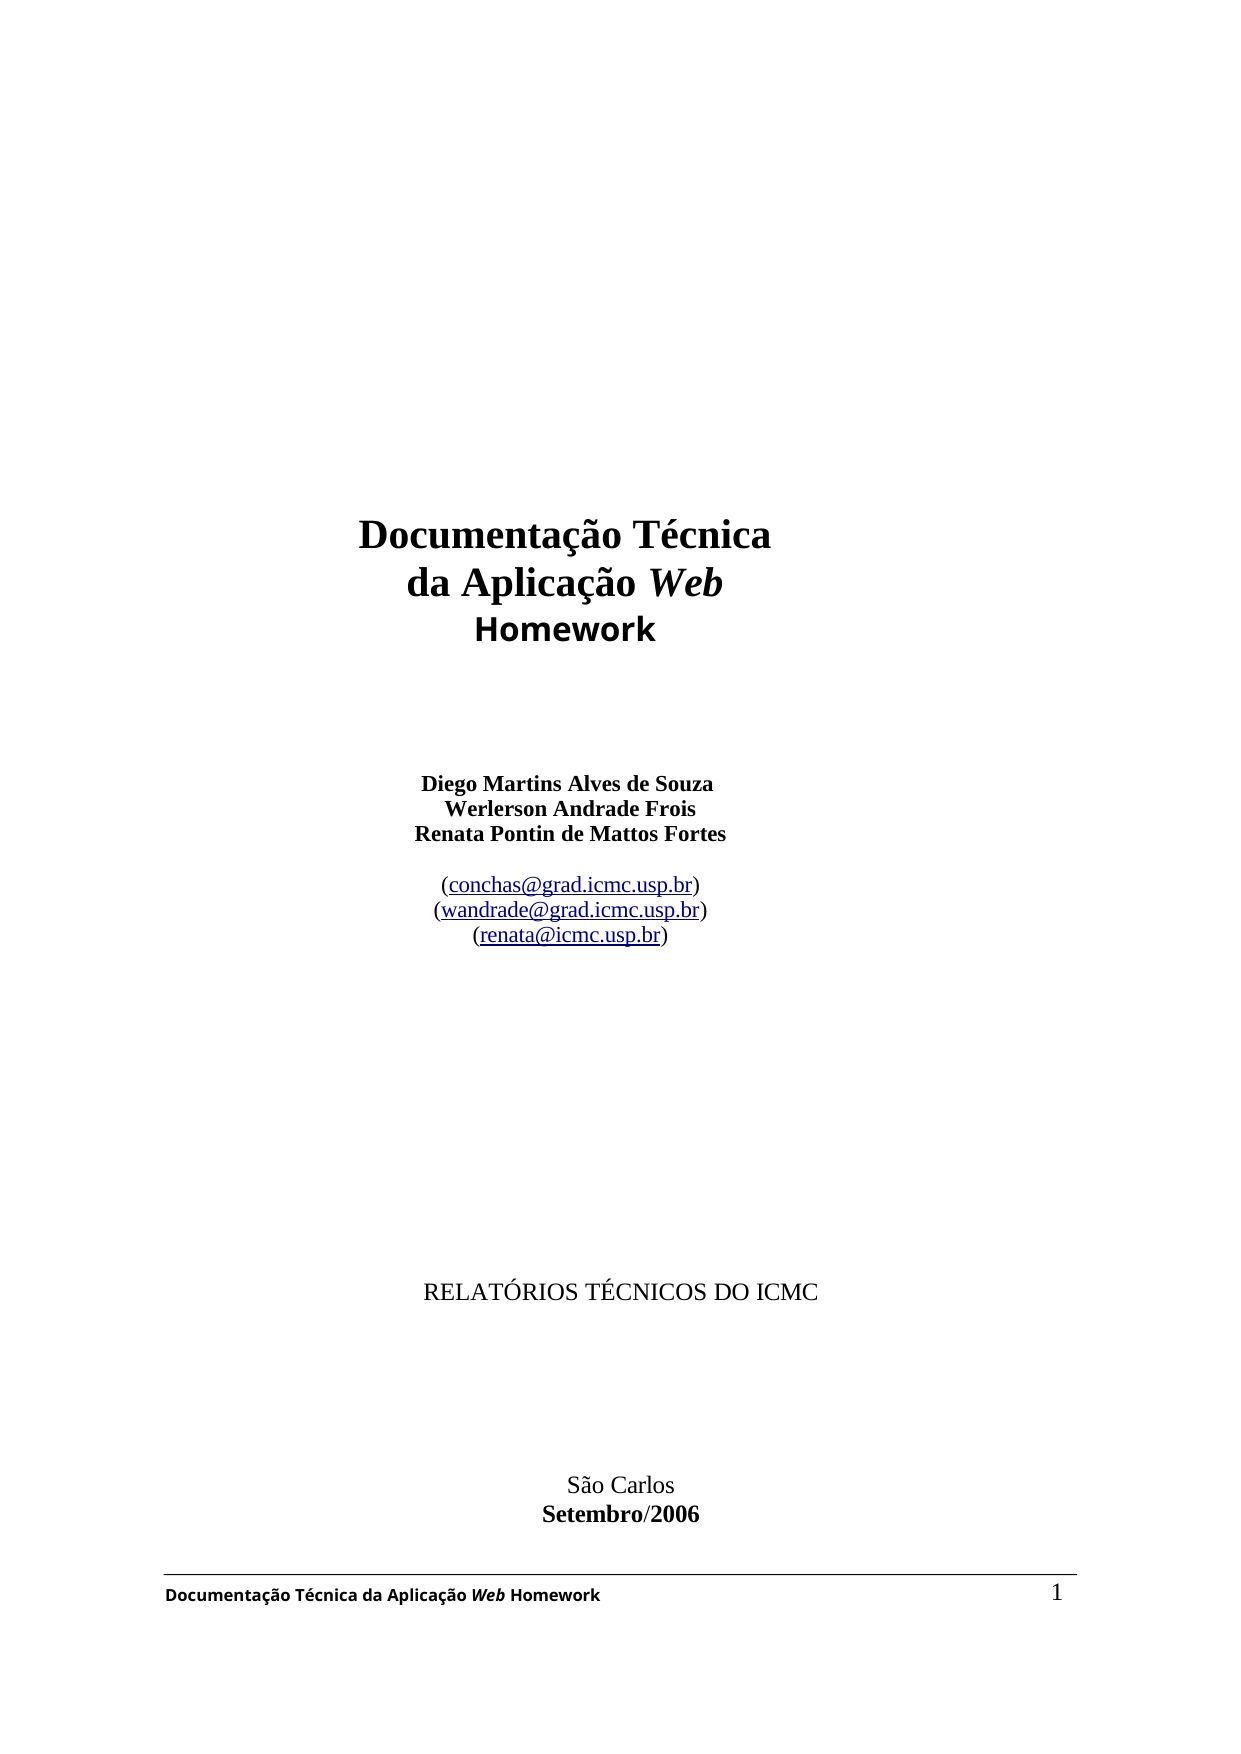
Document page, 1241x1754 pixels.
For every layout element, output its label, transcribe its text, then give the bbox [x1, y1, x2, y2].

text Diego Martins Alves de Souza Werlerson Andrade Frois Renata Pontin de Mattos Fortes [408, 772, 727, 847]
text (conchas@grad.icmc.usp.br) (wandrade@grad.icmc.usp.br) (renata@icmc.usp.br) [350, 873, 790, 948]
text Setembro/2006 [89, 1500, 1152, 1528]
text Documentação Técnica da Aplicação Web Homework [339, 509, 790, 652]
text São Carlos [89, 1471, 1152, 1500]
text RELATÓRIOS TÉCNICOS DO ICMC [89, 1277, 1152, 1306]
